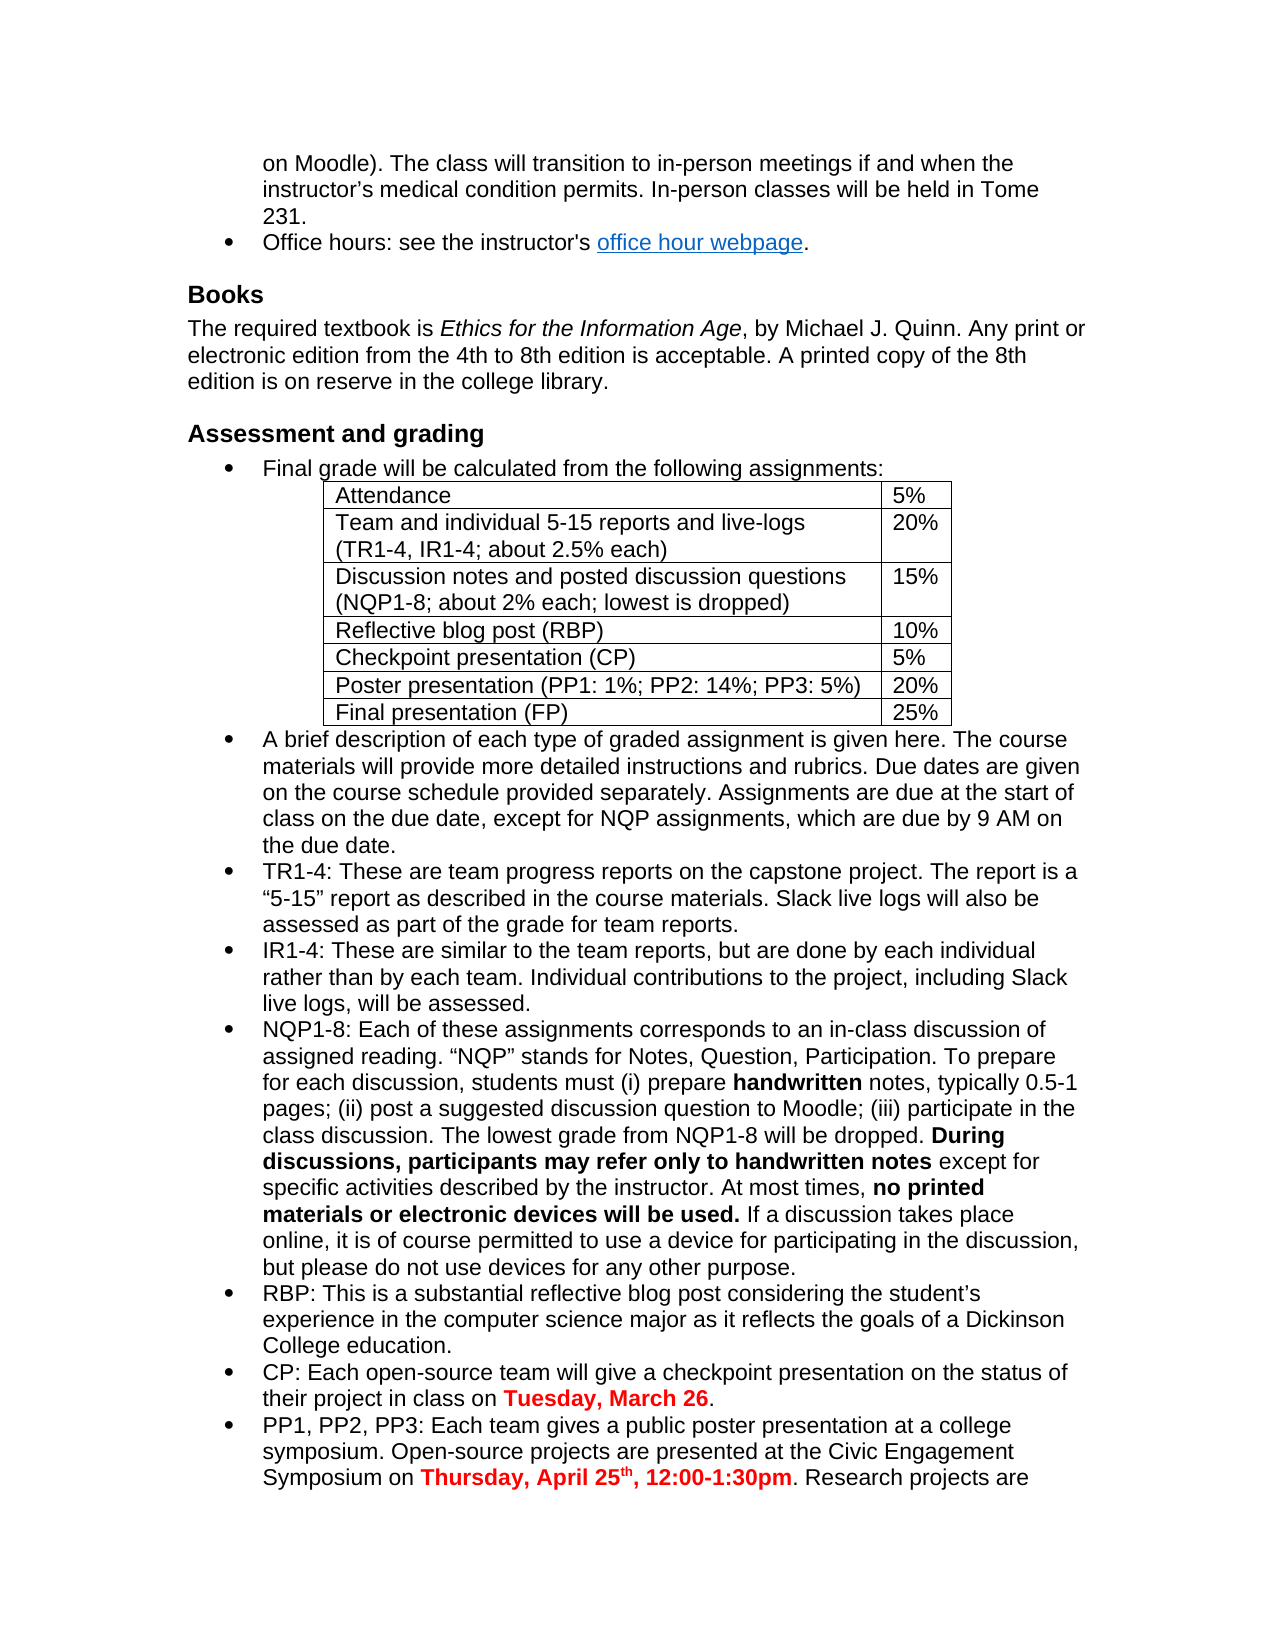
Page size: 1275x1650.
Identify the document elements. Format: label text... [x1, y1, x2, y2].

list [225, 1412, 1087, 1491]
list NQP1-8: Each of these assignments corresponds to an in-class discussion of assigned reading. “NQP” stands for Notes, Question, Participation. To prepare for each discussion, students must (i) prepare handwritten notes, typically 0.5-1 pages; (ii) post a suggested discussion question to Moodle; (iii) participate in the class discussion. The lowest grade from NQP1-8 will be dropped. During discussions, participants may refer only to handwritten notes except for specific activities described by the instructor. At most times, no printed materials or electronic devices will be used. If a discussion takes place online, it is of course permitted to use a device for participating in the discussion, but please do not use devices for any other purpose. [225, 1016, 1087, 1280]
subtitle Books [187, 280, 1087, 309]
subtitle Assessment and grading [187, 419, 1087, 448]
table_cell Poster presentation (PP1: 1%; PP2: 14%; PP3: 5%) [324, 672, 881, 698]
table_cell 5% [882, 644, 951, 671]
text The required textbook is Ethics for the Information Age, by Michael J. Quinn. Any print or electronic edition from the 4th to 8th edition is acceptable. A printed copy of the 8th edition is on reserve in the college library. [187, 315, 1087, 394]
table_cell Team and individual 5-15 reports and live-logs (TR1-4, IR1-4; about 2.5% each) [324, 509, 881, 562]
table_header Attendance [324, 482, 881, 508]
table_cell 20% [882, 509, 951, 562]
list CP: Each open-source team will give a checkpoint presentation on the status of their project in class on Tuesday, March 26. [225, 1359, 1087, 1412]
table_cell Checkpoint presentation (CP) [324, 644, 881, 671]
table_header 5% [882, 482, 951, 508]
table_cell 25% [882, 699, 951, 725]
list TR1-4: These are team progress reports on the capstone project. The report is a “5-15” report as described in the course materials. Slack live logs will also be assessed as part of the grade for team reports. [225, 858, 1087, 937]
table_cell Discussion notes and posted discussion questions (NQP1-8; about 2% each; lowest is dropped) [324, 563, 881, 616]
list IR1-4: These are similar to the team reports, but are done by each individual rather than by each team. Individual contributions to the project, including Slack live logs, will be assessed. [225, 937, 1087, 1016]
table_cell 15% [882, 563, 951, 616]
table_cell Final presentation (FP) [324, 699, 881, 725]
table_cell 10% [882, 617, 951, 643]
list RBP: This is a substantial reflective blog post considering the student’s experience in the computer science major as it reflects the goals of a Dickinson College education. [225, 1280, 1087, 1359]
table_cell Reflective blog post (RBP) [324, 617, 881, 643]
list Office hours: see the instructor's office hour webpage. [225, 229, 1087, 255]
list A brief description of each type of graded assignment is given here. The course materials will provide more detailed instructions and rubrics. Due dates are given on the course schedule provided separately. Assignments are due at the start of class on the due date, except for NQP assignments, which are due by 9 AM on the due date. [225, 726, 1087, 858]
list Final grade will be calculated from the following assignments: [225, 454, 1087, 481]
table_cell 20% [882, 672, 951, 698]
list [225, 150, 1087, 229]
